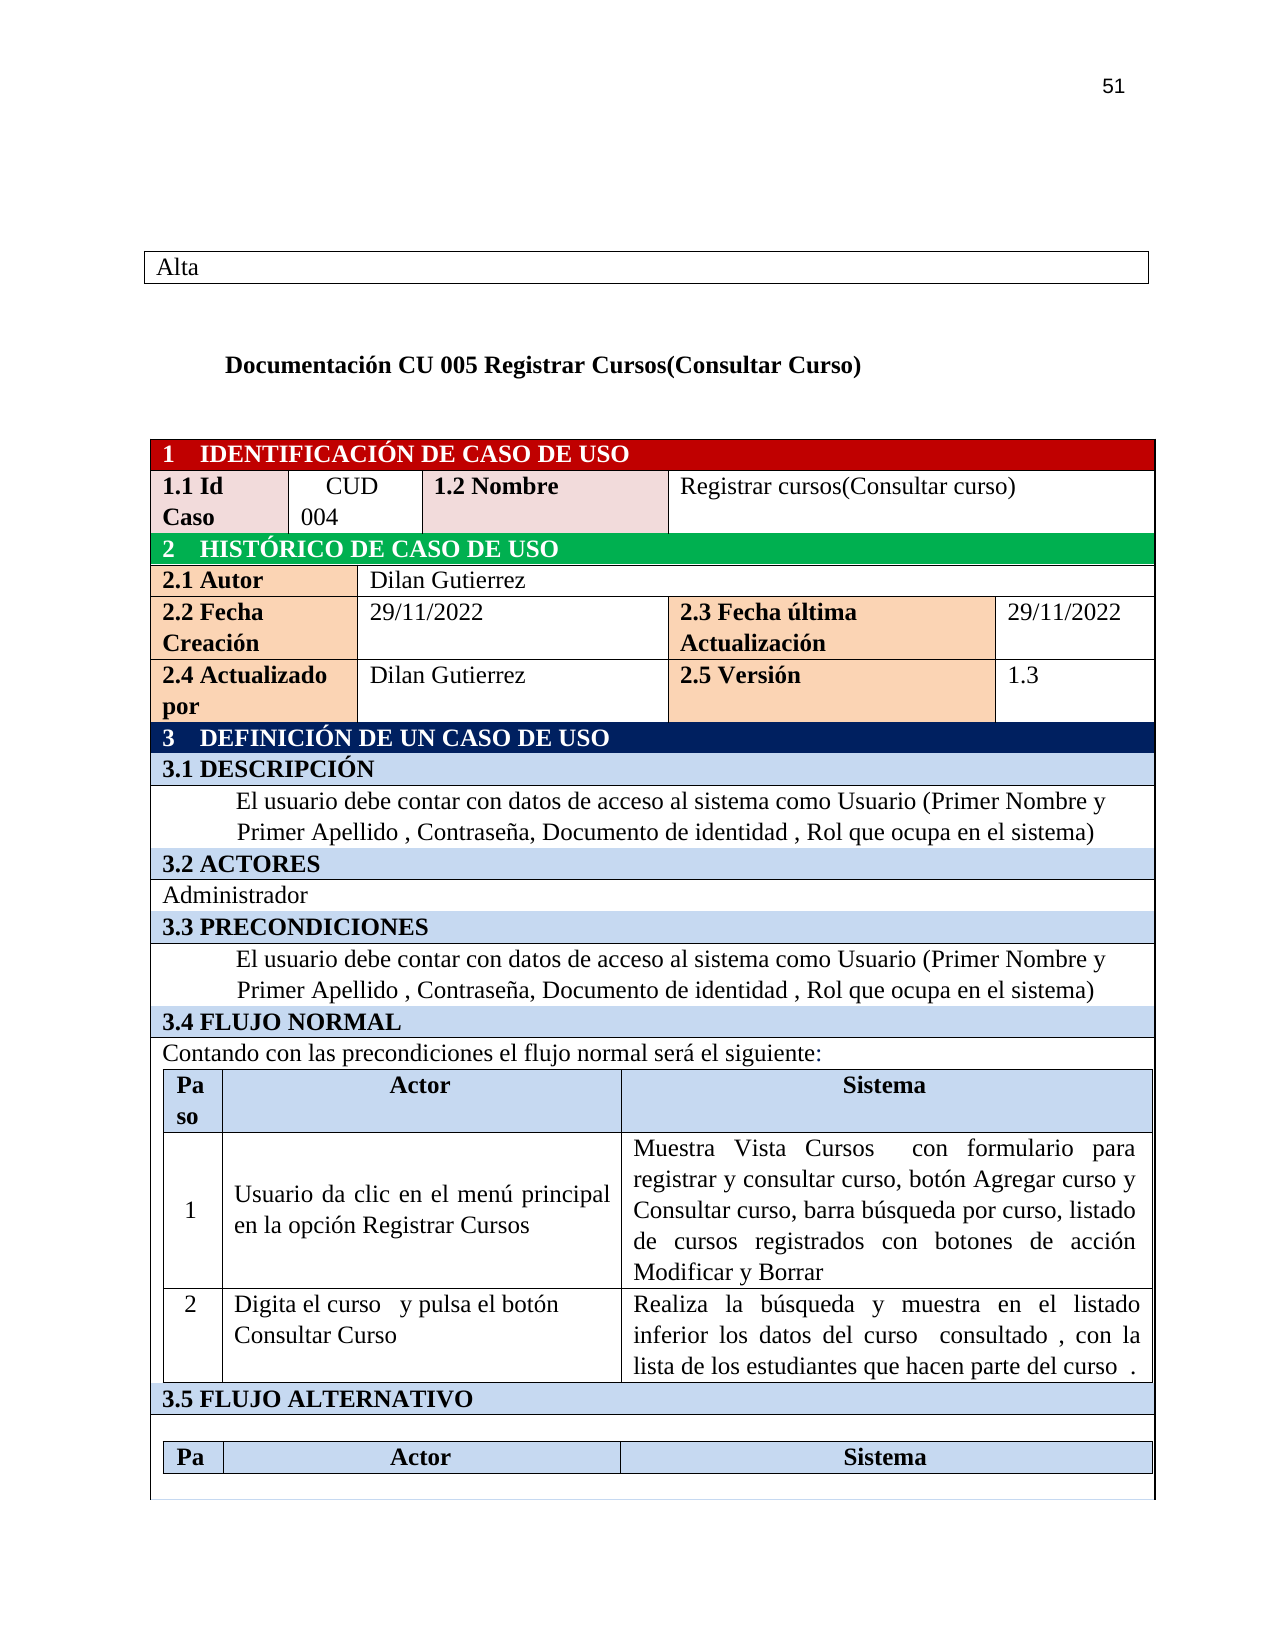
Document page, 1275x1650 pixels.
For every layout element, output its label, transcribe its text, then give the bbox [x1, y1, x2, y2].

text Documentación CU 005 Registrar Cursos(Consultar Curso) [150, 350, 1125, 379]
table_cell Registrar cursos(Consultar curso) [669, 471, 1154, 533]
table_cell 3.1 DESCRIPCIÓN [151, 754, 1154, 785]
table_cell 2.3 Fecha última Actualización [669, 597, 995, 659]
table_cell Administrador [151, 880, 1154, 911]
table_cell 3.3 PRECONDICIONES [151, 912, 1154, 943]
table_cell 2.5 Versión [669, 660, 995, 722]
table_cell El usuario debe contar con datos de acceso al sistema como Usuario (Primer Nombre y Primer Apellido , Contraseña, Documento de identidad , Rol que ocupa en el sistema) [151, 786, 1154, 848]
table_cell 3.4 FLUJO NORMAL [151, 1007, 1154, 1037]
table_cell Contando con las precondiciones el flujo normal será el siguiente: [151, 1038, 1154, 1383]
table_header 1 IDENTIFICACIÓN DE CASO DE USO [151, 440, 1154, 470]
table_cell 2.2 Fecha Creación [151, 597, 357, 659]
table_cell 2.1 Autor [151, 566, 357, 596]
table_cell 3 DEFINICIÓN DE UN CASO DE USO [151, 723, 1154, 753]
table_cell 3.2 ACTORES [151, 849, 1154, 879]
table_cell 29/11/2022 [996, 597, 1154, 659]
table_cell 3.5 FLUJO ALTERNATIVO [151, 1384, 1154, 1414]
table_cell Dilan Gutierrez [358, 660, 668, 722]
table_cell CUD 004 [289, 471, 422, 533]
table_cell 2.4 Actualizado por [151, 660, 357, 722]
table_cell 29/11/2022 [358, 597, 668, 659]
table_cell 1.3 [996, 660, 1154, 722]
table_cell Alta [145, 252, 1148, 282]
table_cell [151, 1415, 1154, 1499]
table_cell El usuario debe contar con datos de acceso al sistema como Usuario (Primer Nombre y Primer Apellido , Contraseña, Documento de identidad , Rol que ocupa en el sistema) [151, 944, 1154, 1006]
table_cell 2 HISTÓRICO DE CASO DE USO [151, 534, 1154, 564]
table_cell 1.2 Nombre [423, 471, 668, 533]
table_cell 1.1 Id Caso [151, 471, 288, 533]
table_cell Dilan Gutierrez [358, 566, 1154, 596]
